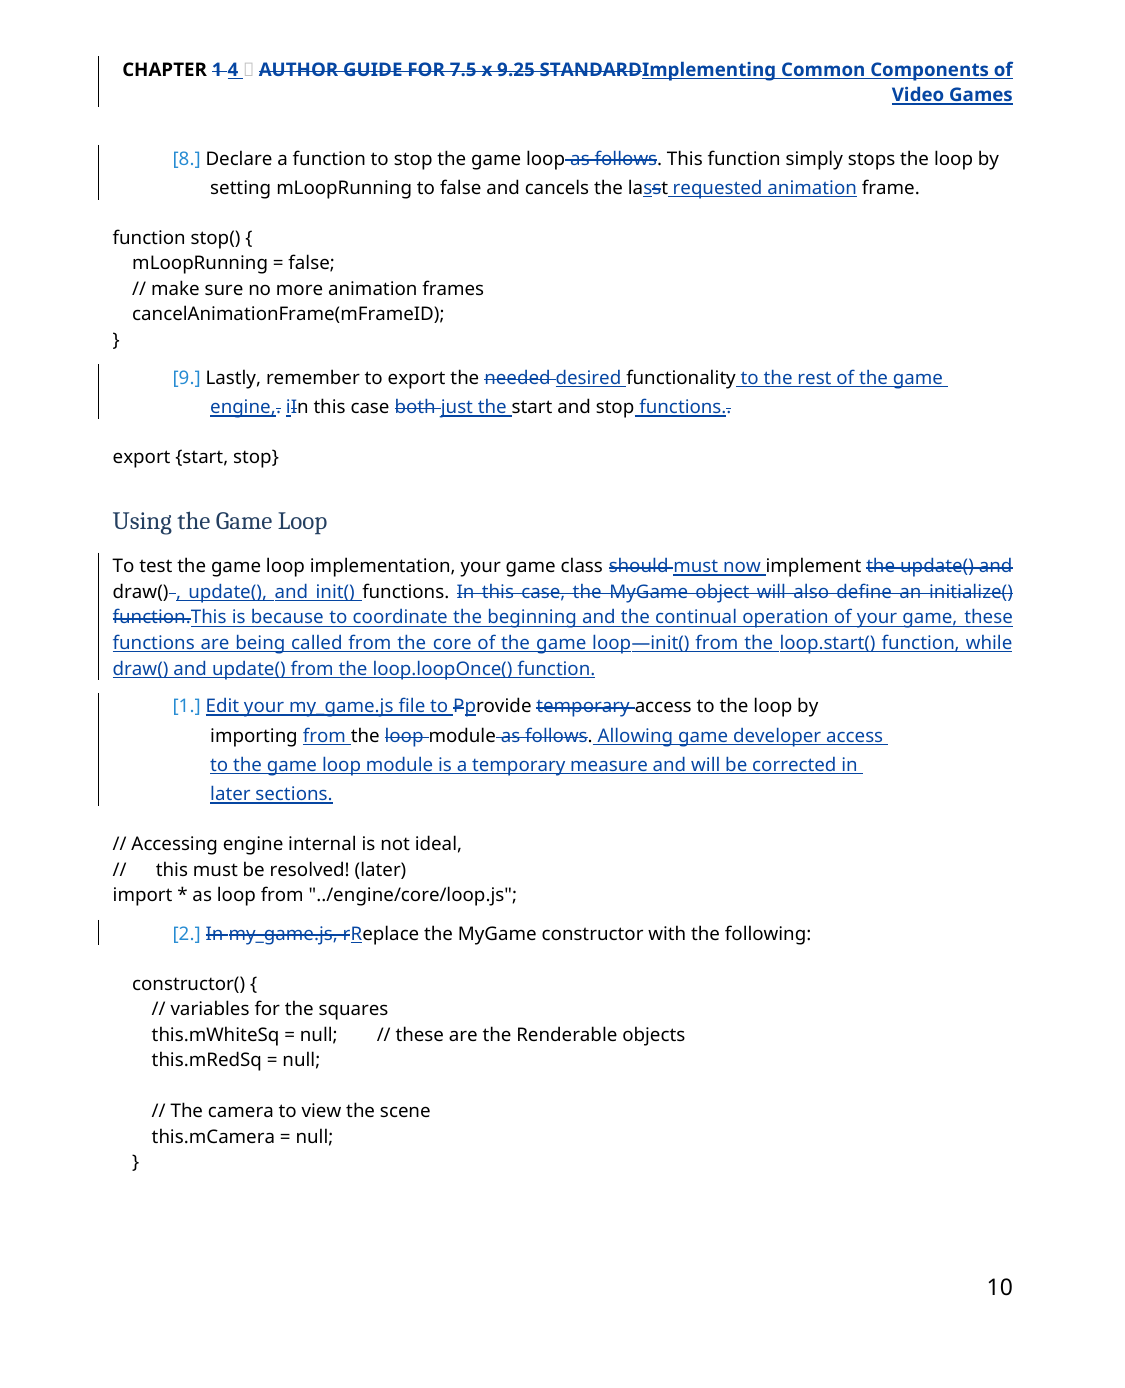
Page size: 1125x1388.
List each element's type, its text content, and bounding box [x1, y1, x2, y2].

text // make sure no more animation frames [112, 275, 1012, 301]
text export {start, stop} [112, 444, 1012, 469]
subtitle Using the Game Loop [112, 507, 1012, 536]
text function stop() { [112, 224, 1012, 250]
text } [112, 1148, 1012, 1174]
text // variables for the squares [112, 995, 1012, 1021]
text // this must be resolved! (later) [112, 856, 1012, 882]
text cancelAnimationFrame(mFrameID); [112, 301, 1012, 326]
text To test the game loop implementation, your game class implement draw()functions. [112, 652, 1012, 680]
list eplace the MyGame constructor with the following: [172, 920, 892, 945]
list Lastly, remember to export the functionality n this case start and stop [172, 364, 1012, 419]
text // The camera to view the scene [112, 1097, 1012, 1123]
text import * as loop from "../engine/core/loop.js"; [112, 882, 1012, 907]
text // Accessing engine internal is not ideal, [112, 831, 1012, 856]
text this.mCamera = null; [112, 1123, 1012, 1148]
text } [112, 326, 1012, 352]
text To test the game loop implementation, your game class implement draw()functions. [112, 553, 1012, 651]
list rovide access to the loop by importing the module. [172, 693, 892, 806]
text this.mRedSq = null; [112, 1046, 1012, 1072]
text constructor() { [112, 970, 1012, 995]
list Declare a function to stop the game loop. This function simply stops the loop by setting mLoopRunning to false and cancels the lat frame. [172, 145, 1012, 199]
text mLoopRunning = false; [112, 250, 1012, 275]
text this.mWhiteSq = null; // these are the Renderable objects [112, 1021, 1012, 1046]
